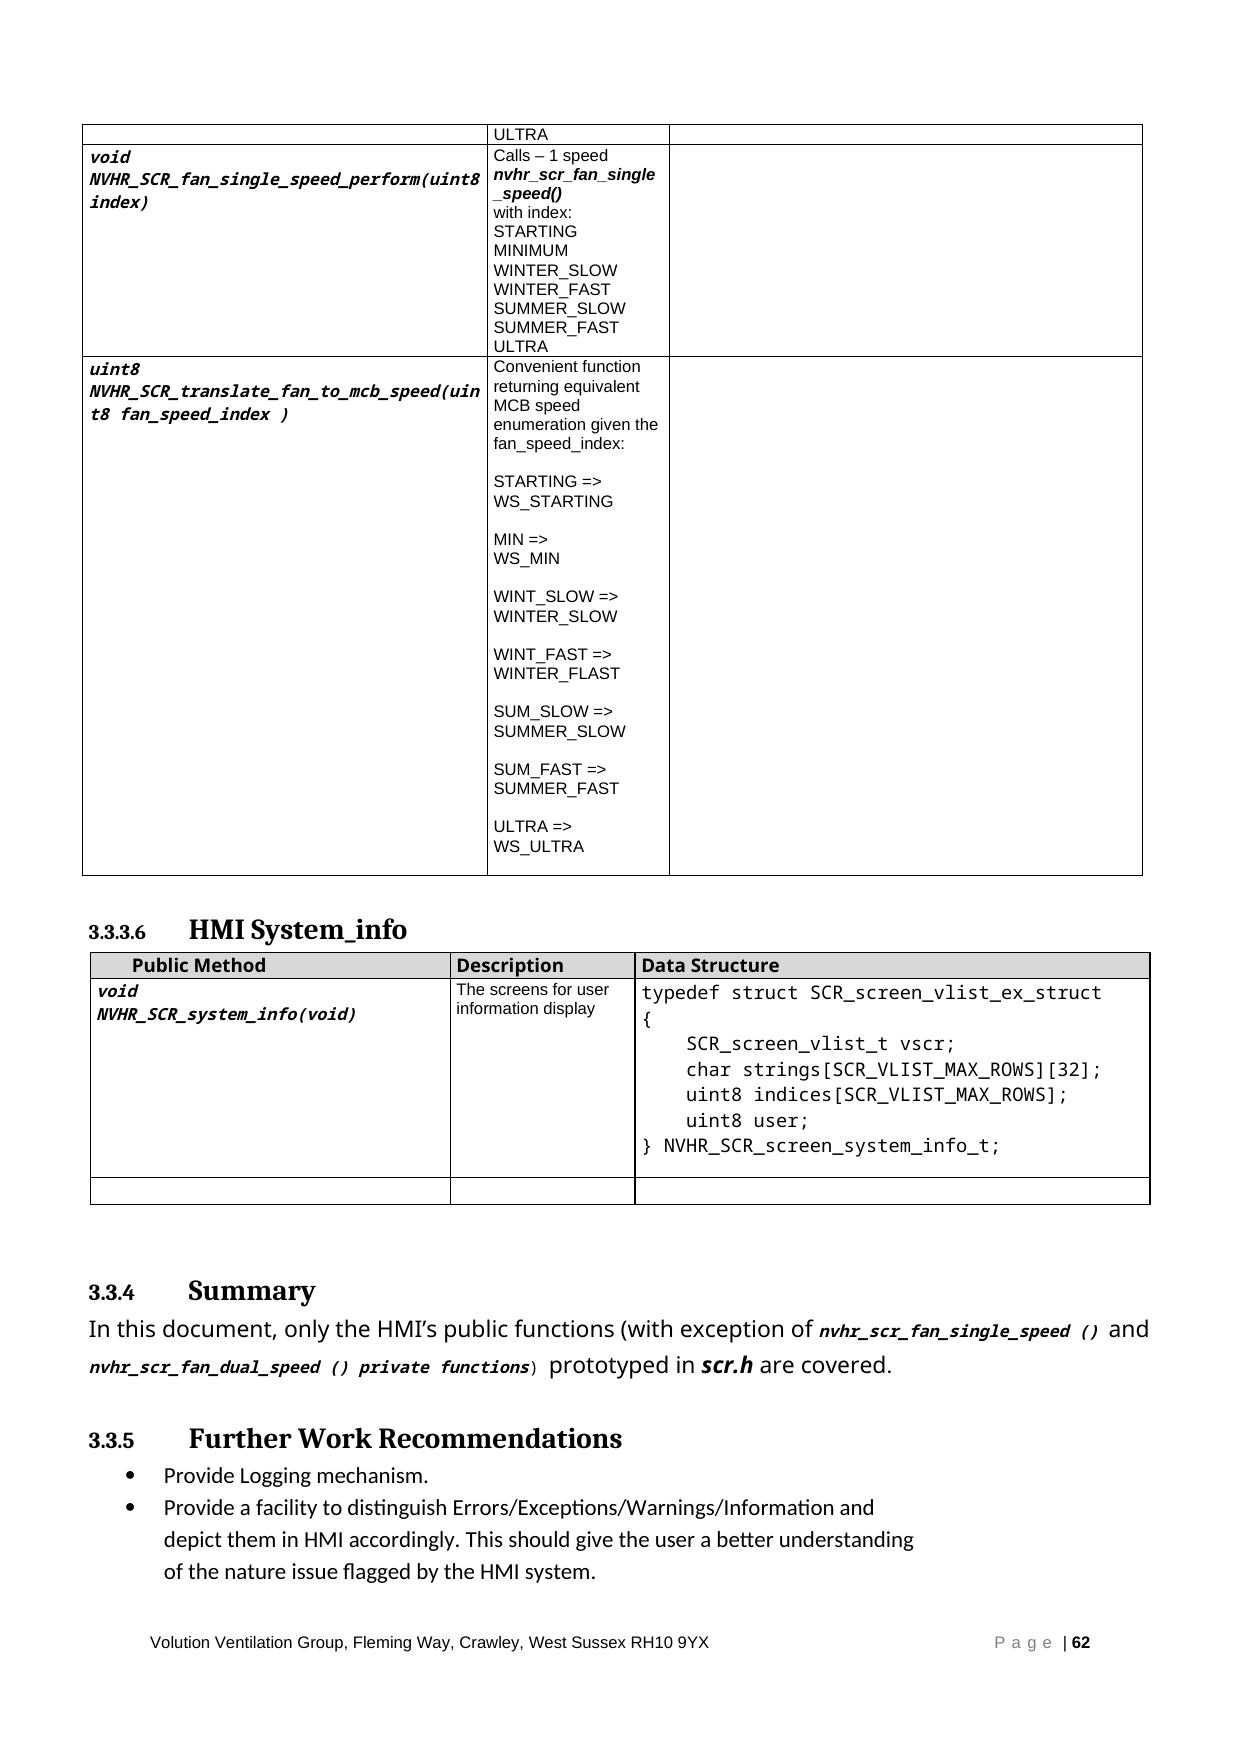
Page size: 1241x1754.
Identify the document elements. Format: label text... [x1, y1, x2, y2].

table_cell Convenient function returning equivalent MCB speed enumeration given the fan_speed_index: STARTING => WS_STARTING MIN => WS_MIN WINT_SLOW => WINTER_SLOW WINT_FAST => WINTER_FLAST SUM_SLOW => SUMMER_SLOW SUM_FAST => SUMMER_FAST ULTRA => WS_ULTRA [488, 357, 669, 875]
table_cell [670, 145, 1142, 356]
table_header Data Structure [636, 953, 1149, 978]
table_header Description [451, 953, 634, 978]
table_cell [451, 1178, 634, 1204]
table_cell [488, 125, 669, 144]
subtitle HMI System_info [89, 913, 1152, 947]
text In this document, only the HMI’s public functions (with exception of nvhr_scr_fan_single_speed () and nvhr_scr_fan_dual_speed () private functions) prototyped in scr.h are covered. [89, 1313, 1152, 1380]
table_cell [83, 125, 487, 144]
table_cell void NVHR_SCR_fan_single_speed_perform(uint8 index) [83, 145, 487, 356]
table_cell [670, 357, 1142, 875]
list Provide Logging mechanism. [126, 1461, 1152, 1489]
table_header Public Method [91, 953, 450, 978]
table_cell [91, 1178, 450, 1204]
table_cell uint8 NVHR_SCR_translate_fan_to_mcb_speed(uint8 fan_speed_index ) [83, 357, 487, 875]
table_cell void NVHR_SCR_system_info(void) [91, 979, 450, 1177]
table_cell typedef struct SCR_screen_vlist_ex_struct { SCR_screen_vlist_t vscr; char strings[SCR_VLIST_MAX_ROWS][32]; uint8 indices[SCR_VLIST_MAX_ROWS]; uint8 user; } NVHR_SCR_screen_system_info_t; [636, 979, 1149, 1177]
table_cell The screens for user information display [451, 979, 634, 1177]
table_cell Calls – 1 speed nvhr_scr_fan_single_speed() with index: STARTING MINIMUM WINTER_SLOW WINTER_FAST SUMMER_SLOW SUMMER_FAST ULTRA [488, 145, 669, 356]
list Provide a facility to distinguish Errors/Exceptions/Warnings/Information and depict them in HMI accordingly. This should give the user a better understanding of the nature issue flagged by the HMI system. [126, 1493, 1152, 1586]
subtitle Further Work Recommendations [89, 1422, 1152, 1456]
table_cell [636, 1178, 1149, 1204]
subtitle Summary [89, 1274, 1152, 1308]
table_cell [670, 125, 1142, 144]
